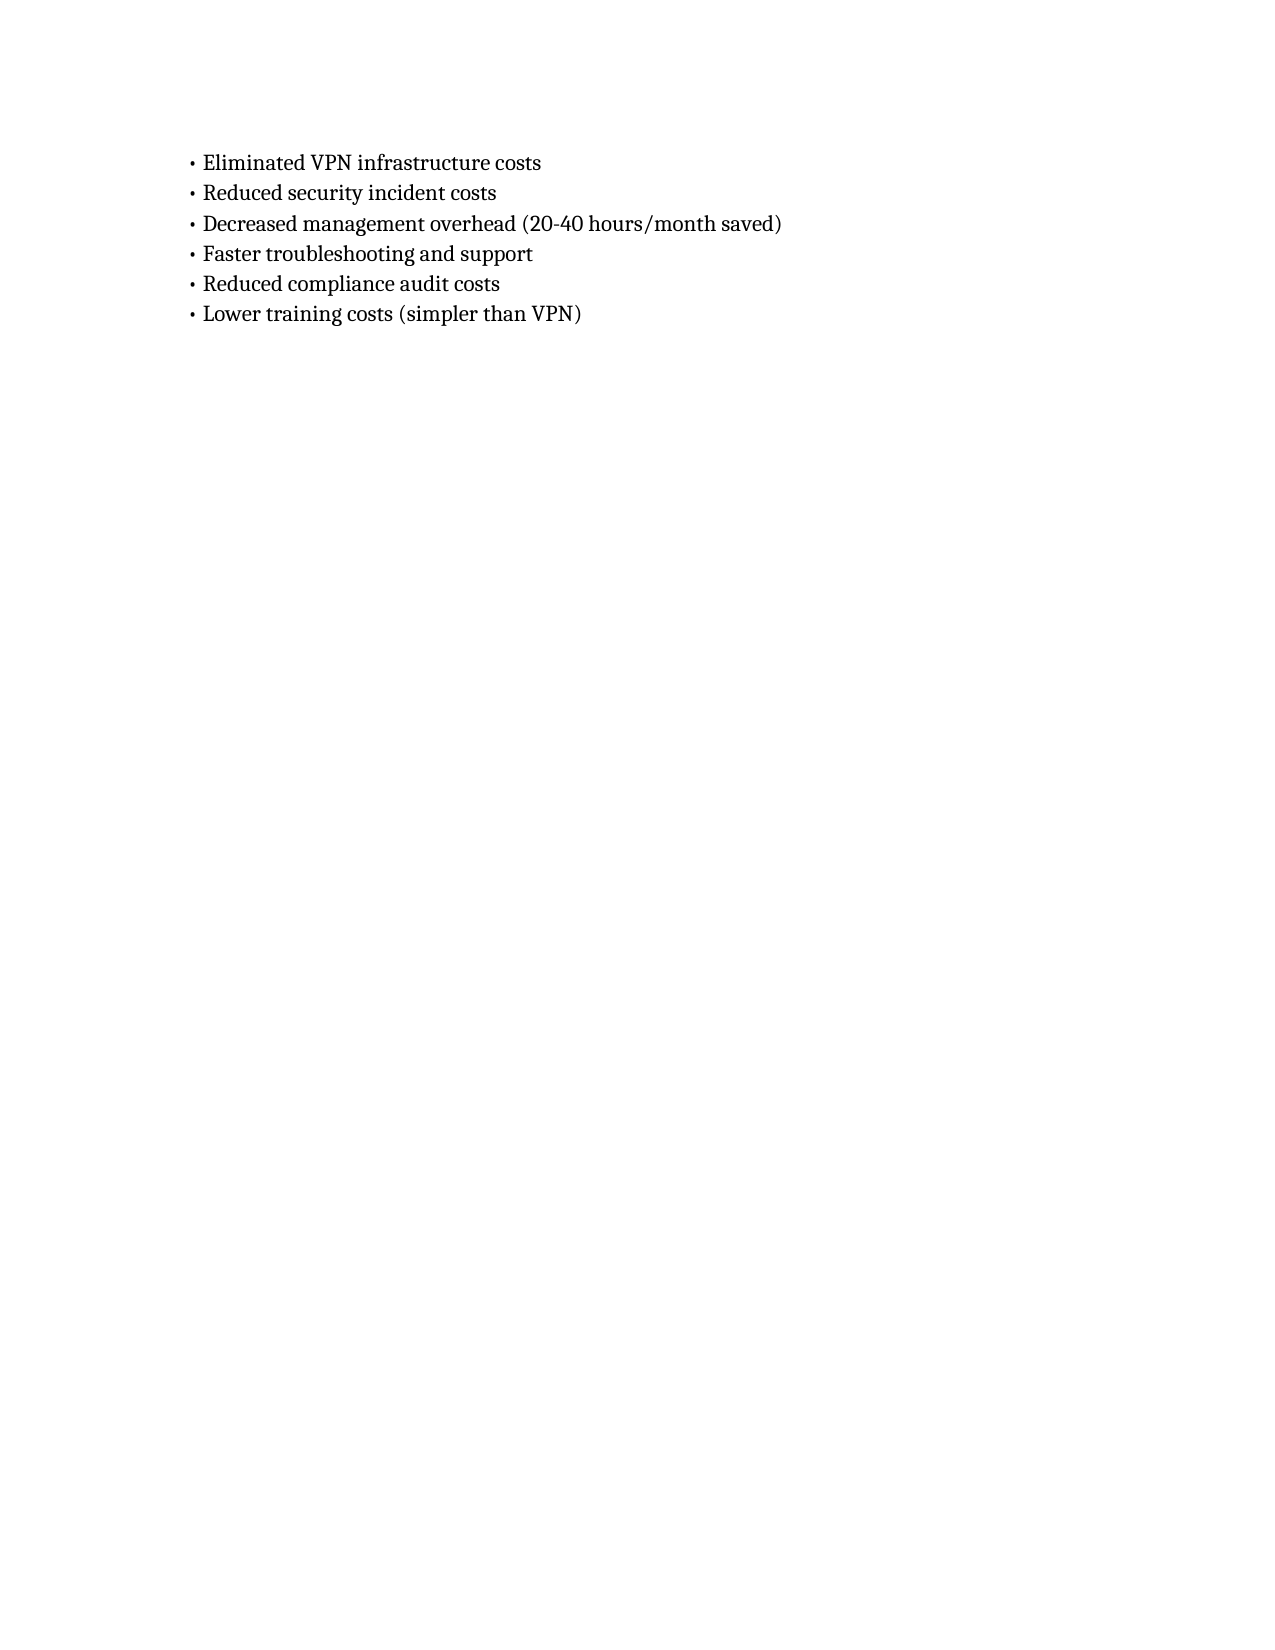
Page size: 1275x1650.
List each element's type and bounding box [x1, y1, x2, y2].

text [187, 150, 1087, 327]
